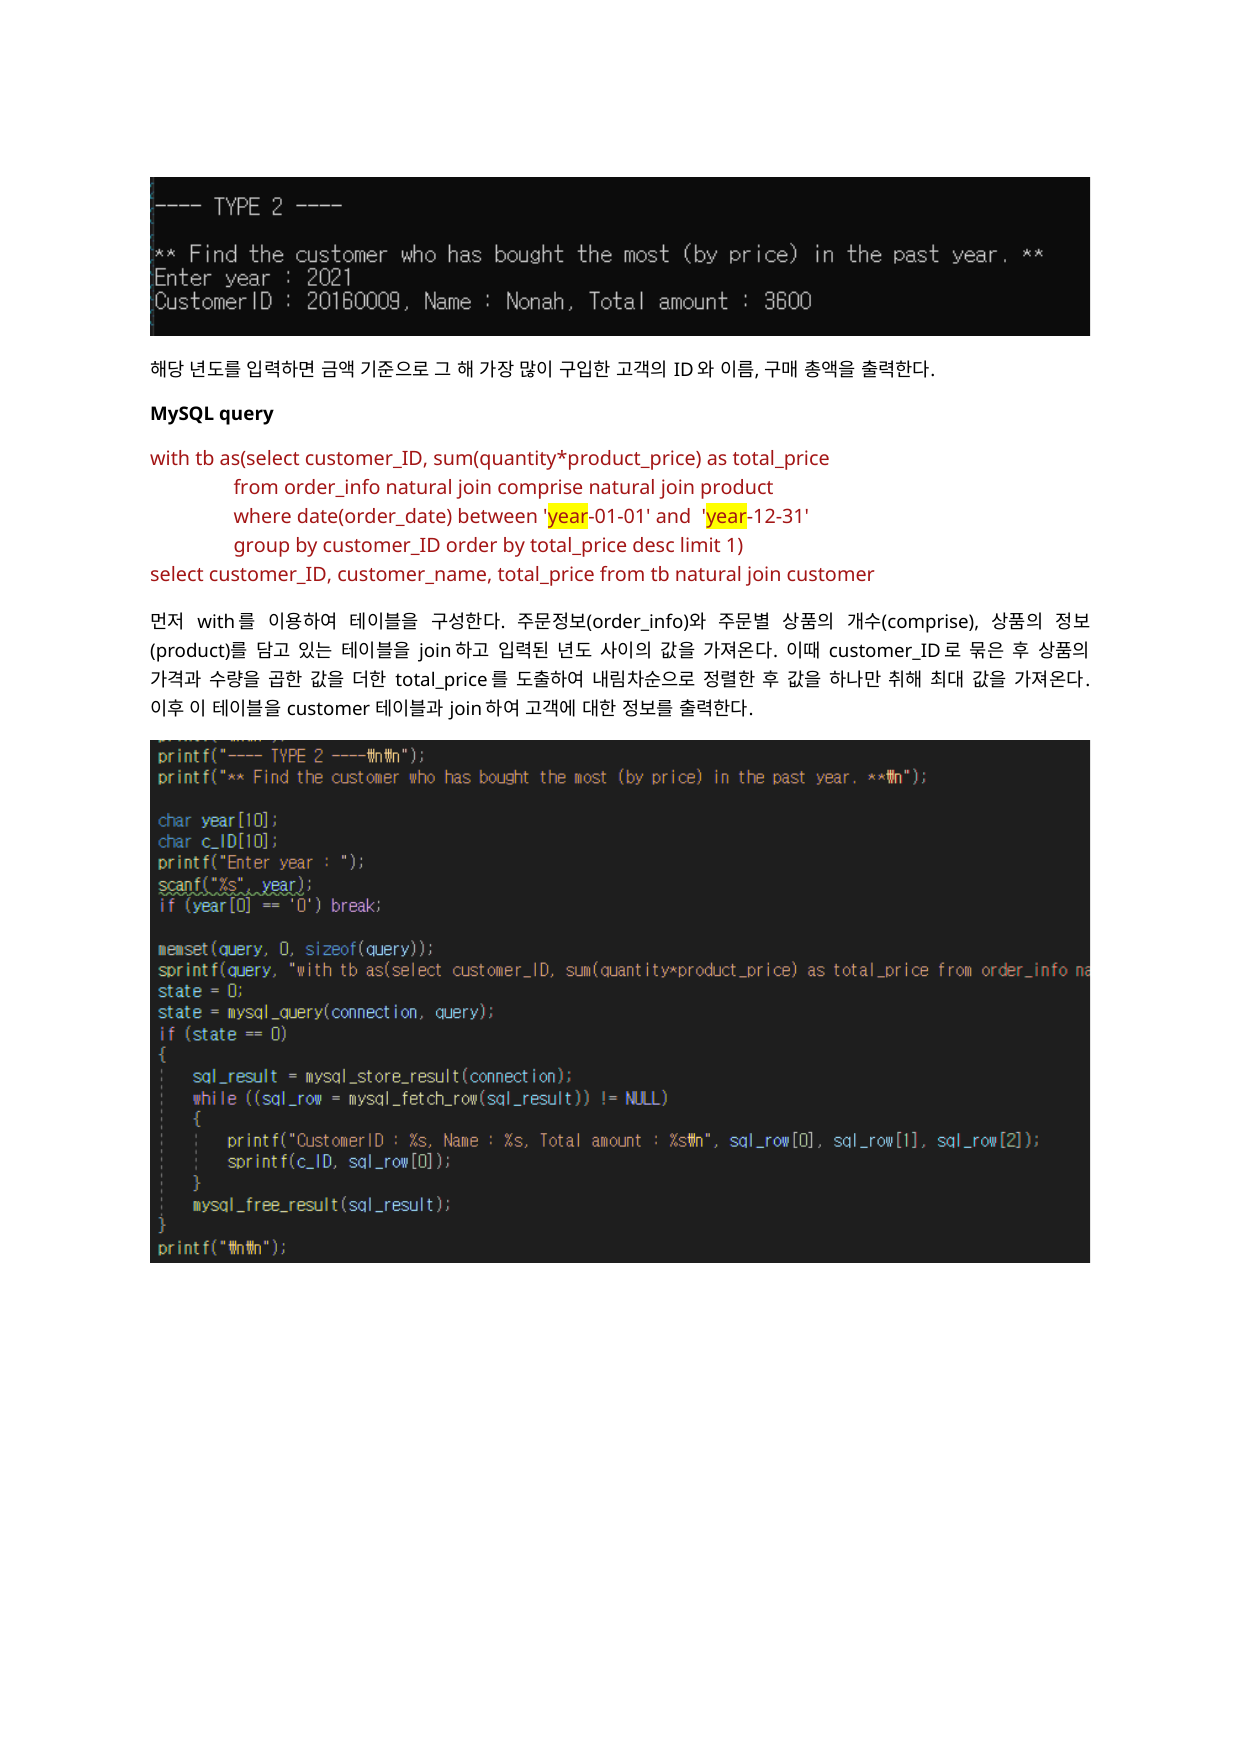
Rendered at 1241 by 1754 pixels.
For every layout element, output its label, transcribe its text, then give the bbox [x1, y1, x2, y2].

text from order_info natural join comprise natural join product [150, 473, 1090, 500]
text select customer_ID, customer_name, total_price from tb natural join customer [150, 561, 1090, 587]
picture [150, 740, 1091, 1263]
picture [150, 177, 1091, 336]
text group by customer_ID order by total_price desc limit 1) [150, 531, 1090, 558]
text 해당 년도를 입력하면 금액 기준으로 그 해 가장 많이 구입한 고객의 ID와 이름, 구매 총액을 출력한다. [150, 354, 1090, 381]
text 먼저 with를 이용하여 테이블을 구성한다. 주문정보(order_info)와 주문별 상품의 개수(comprise), 상품의 정보(product)를 담고 있는 테이블을 join하고 입력된 년도 사이의 값을 가져온다. 이때 customer_ID로 묶은 후 상품의 가격과 수량을 곱한 값을 더한 total_price를 도출하여 내림차순으로 정렬한 후 값을 하나만 취해 최대 값을 가져온다. 이후 이 테이블을 customer 테이블과 join하여 고객에 대한 정보를 출력한다. [150, 606, 1090, 721]
text where date(order_date) between 'year-01-01' and 'year-12-31' [150, 502, 1090, 529]
text MySQL query [150, 400, 1090, 426]
text with tb as(select customer_ID, sum(quantity*product_price) as total_price [150, 444, 1090, 471]
